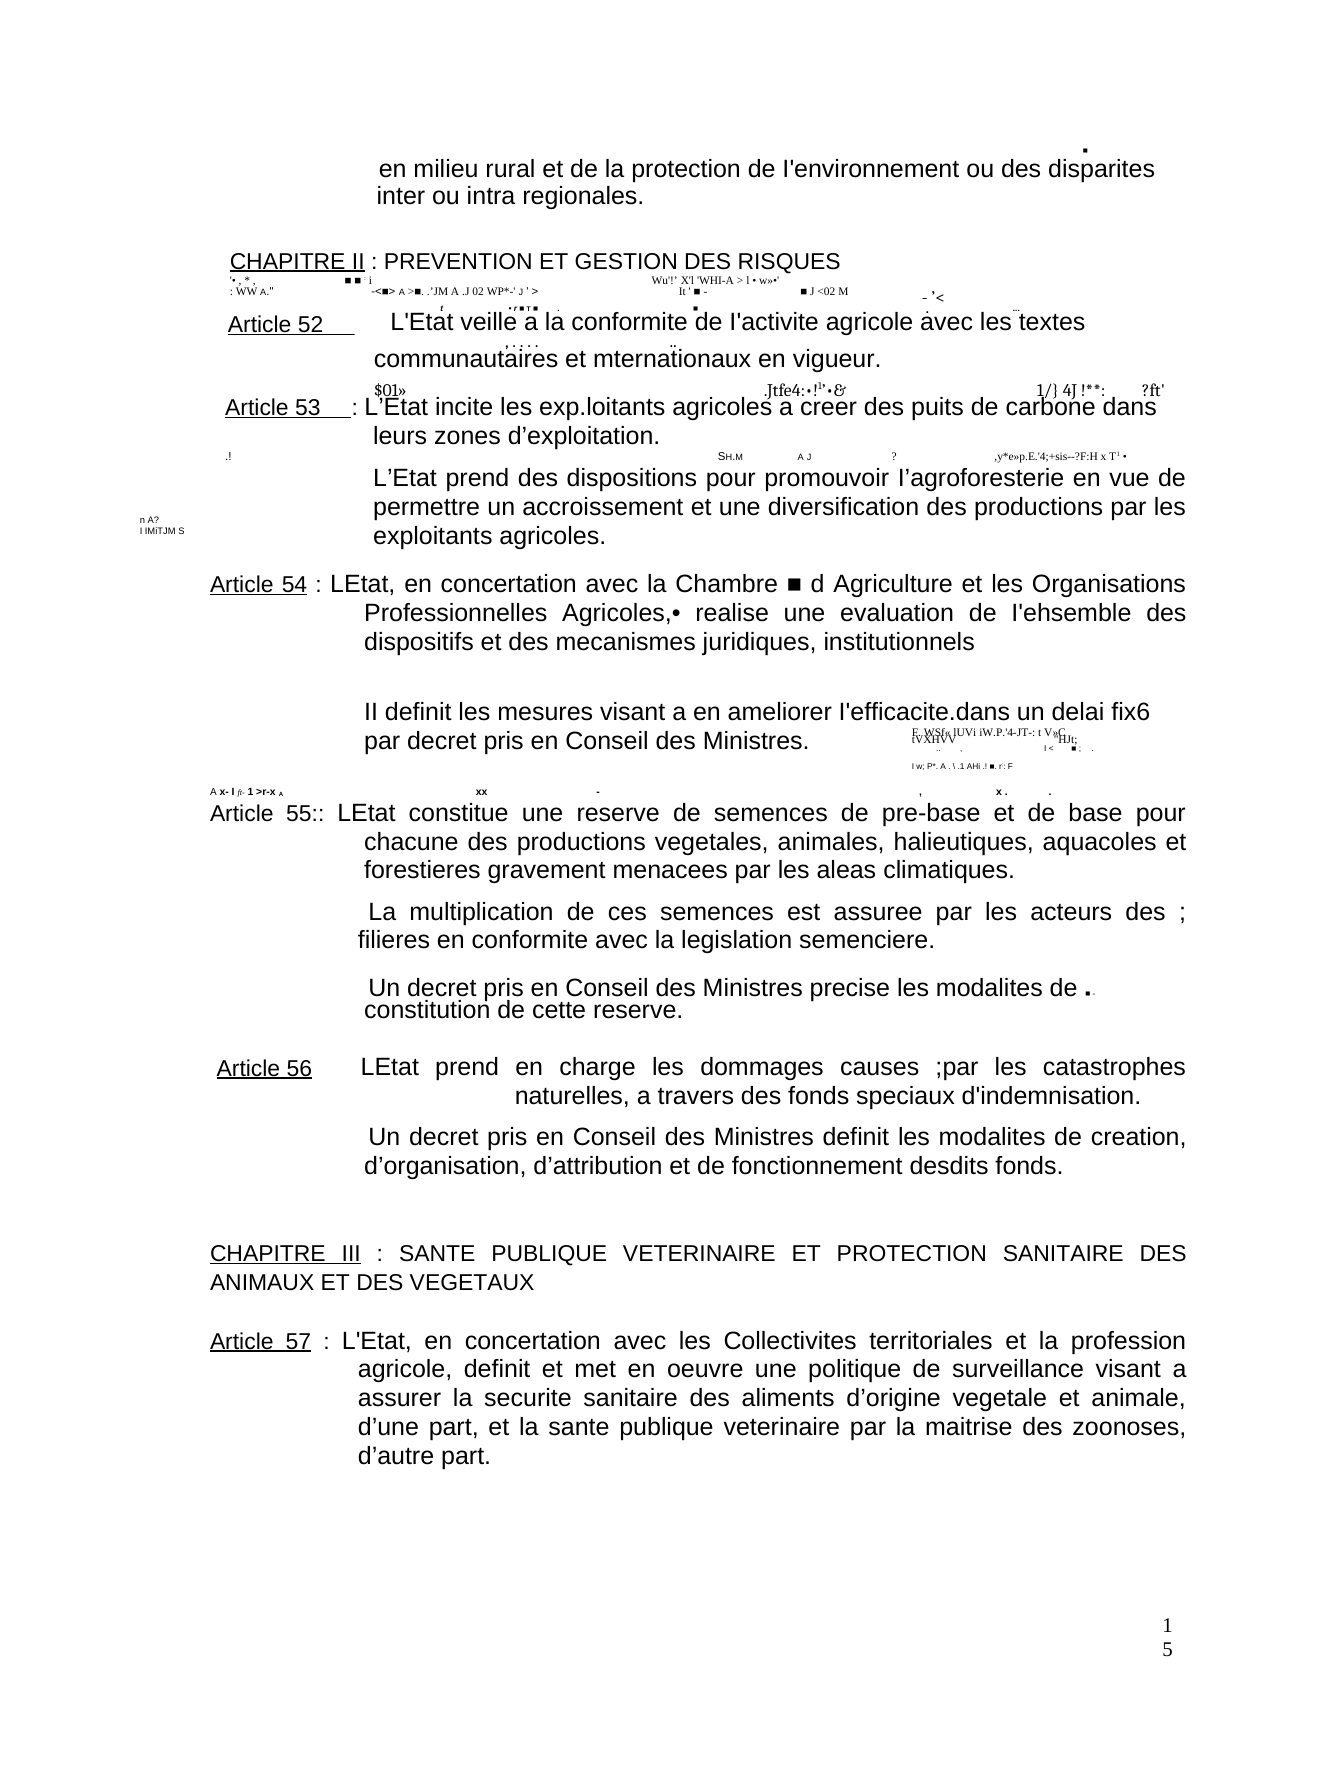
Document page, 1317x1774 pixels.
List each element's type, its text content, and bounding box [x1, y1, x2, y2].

text La multiplication de ces semences est assuree par les acteurs des ; filieres en conformite avec la legislation semenciere. [358, 897, 1188, 954]
text Un decret pris en Conseil des Ministres precise les modalites de ■ - [368, 973, 1188, 1002]
text Article 57 : L'Etat, en concertation avec les Collectivites territoriales et la profession agricole, definit et met en oeuvre une politique de surveillance visant a assurer la securite sanitaire des aliments d’origine vegetale et animale, d’une part, et la sante publique veterinaire par la maitrise des zoonoses, d’autre part. [210, 1326, 1188, 1469]
text CHAPITRE III : SANTE PUBLIQUE VETERINAIRE ET PROTECTION SANITAIRE DES ANIMAUX ET DES VEGETAUX [210, 1240, 1188, 1295]
text LEtat prend en charge les dommages causes ;par les catastrophes naturelles, a travers des fonds speciaux d'indemnisation. [210, 1052, 1188, 1110]
text a x- I ft- 1 >r-x A xx - , x . . [210, 783, 1188, 798]
text en milieu rural et de la protection de I'environnement ou des disparites inter ou intra regionales. [376, 155, 1188, 210]
text Un decret pris en Conseil des Ministres definit les modalites de creation, d’organisation, d’attribution et de fonctionnement desdits fonds. [364, 1122, 1188, 1180]
text II definit les mesures visant a en ameliorer I'efficacite.dans un delai fix6 [364, 697, 1188, 726]
text Article 55:: LEtat constitue une reserve de semences de pre-base et de base pour chacune des productions vegetales, animales, halieutiques, aquacoles et forestieres gravement menacees par les aleas climatiques. [210, 798, 1188, 884]
text par decret pris en Conseil des Ministres. [364, 726, 1188, 754]
text constitution de cette reserve. [364, 1002, 1188, 1023]
text Article 54 : LEtat, en concertation avec la Chambre ■ d Agriculture et les Organisations Professionnelles Agricoles,• realise une evaluation de I'ehsemble des dispositifs et des mecanismes juridiques, institutionnels [210, 569, 1188, 655]
